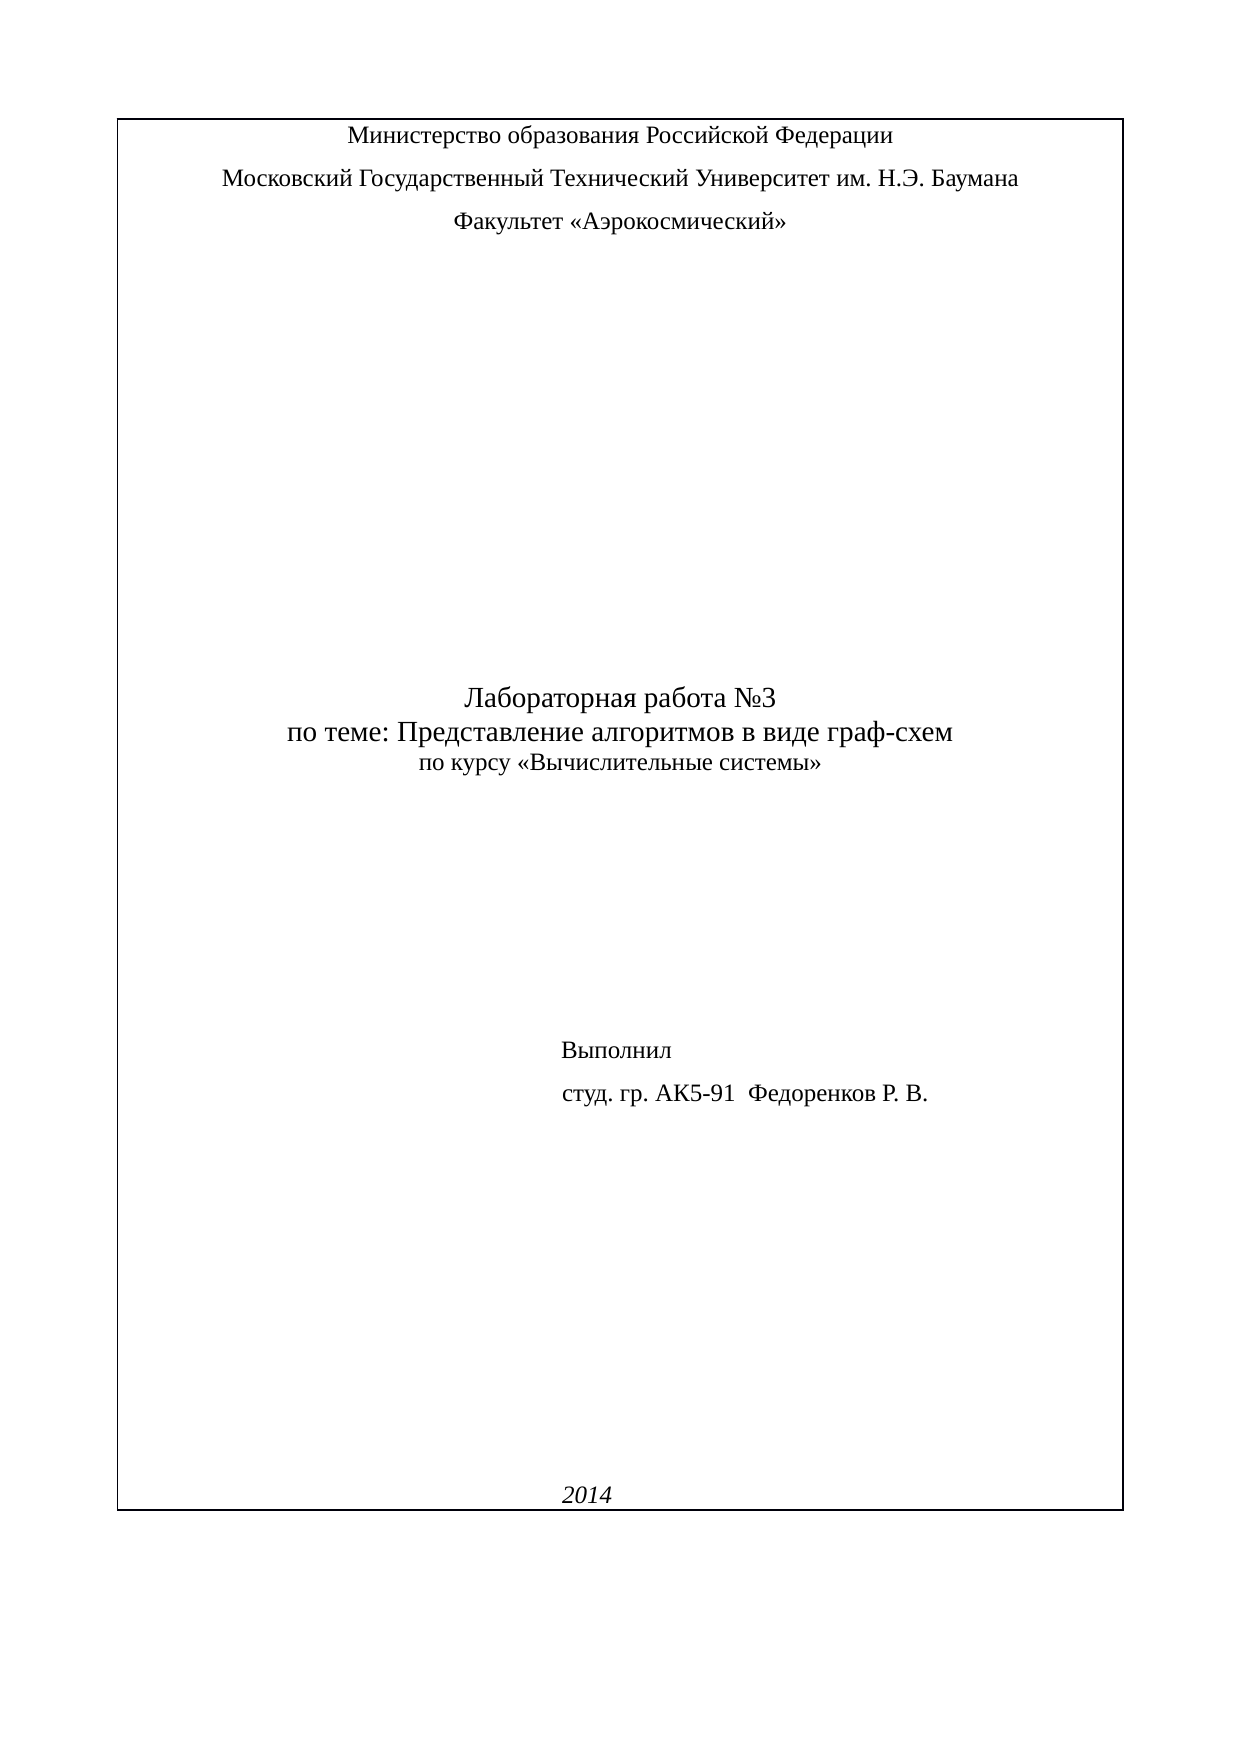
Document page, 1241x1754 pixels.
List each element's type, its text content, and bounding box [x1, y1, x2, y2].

text 2014 [118, 1479, 1122, 1509]
text по курсу «Вычислительные системы» [118, 747, 1122, 776]
text Министерство образования Российской Федерации [118, 120, 1122, 148]
text студ. гр. АК5-91 Федоренков Р. В. [118, 1076, 1122, 1107]
text Факультет «Аэрокосмический» [118, 204, 1122, 235]
text Московский Государственный Технический Университет им. Н.Э. Баумана [118, 161, 1122, 192]
text Лабораторная работа №3 [118, 680, 1122, 714]
text по теме: Представление алгоритмов в виде граф-схем [118, 714, 1122, 747]
text Выполнил [118, 1035, 1122, 1064]
